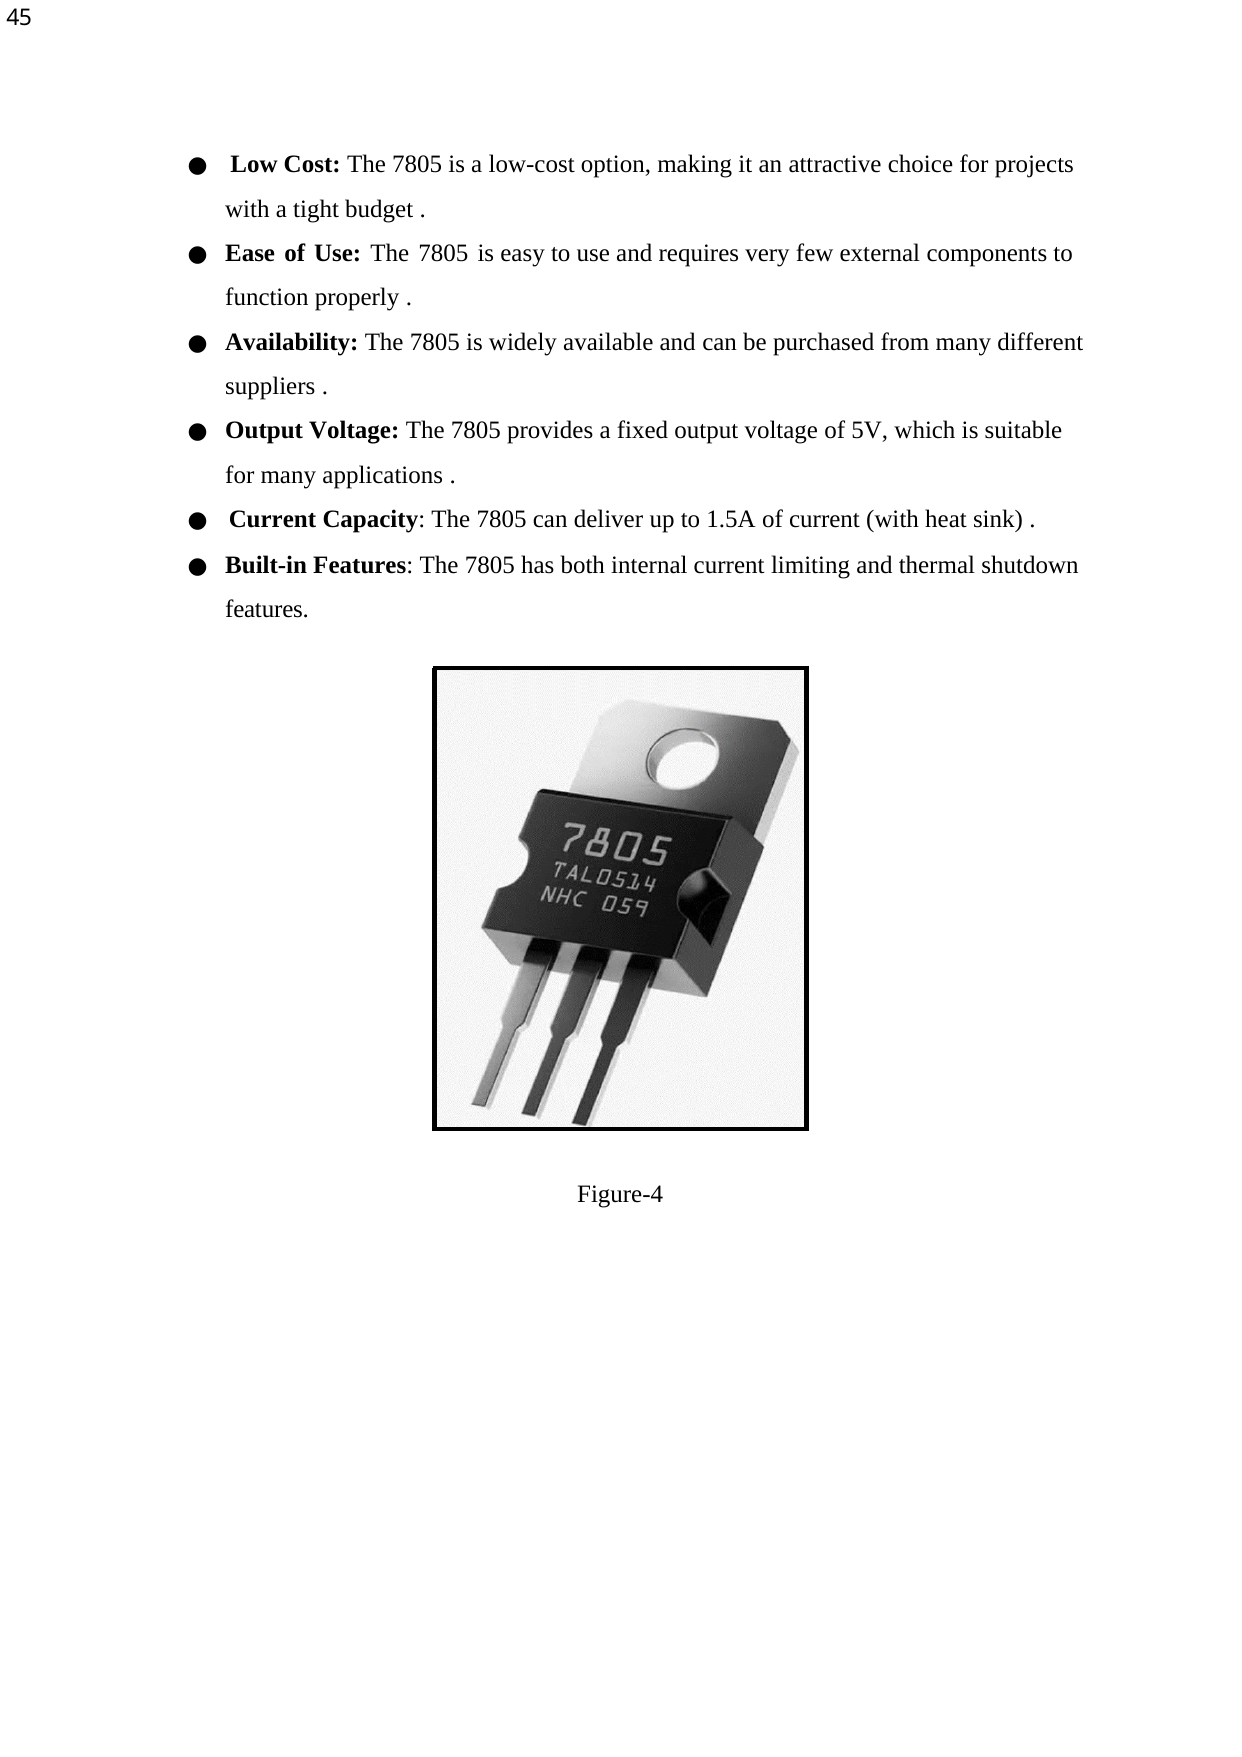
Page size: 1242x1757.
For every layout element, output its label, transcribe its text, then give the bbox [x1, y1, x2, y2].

list Current Capacity: The 7805 can deliver up to 1.5A of current (with heat sink) . [187, 503, 1177, 534]
picture [437, 670, 804, 1127]
list Output Voltage: The 7805 provides a fixed output voltage of 5V, which is suitable for many applications . [187, 414, 1090, 489]
list Built-in Features: The 7805 has both internal current limiting and thermal shutdown features. [187, 549, 1089, 623]
text Figure-4 [133, 1179, 1107, 1207]
list Ease of Use: The 7805 is easy to use and requires very few external components to function properly . [187, 237, 1090, 311]
list Availability: The 7805 is widely available and can be purchased from many different suppliers . [187, 326, 1091, 400]
list Low Cost: The 7805 is a low-cost option, making it an attractive choice for projects with a tight budget . [187, 148, 1090, 222]
